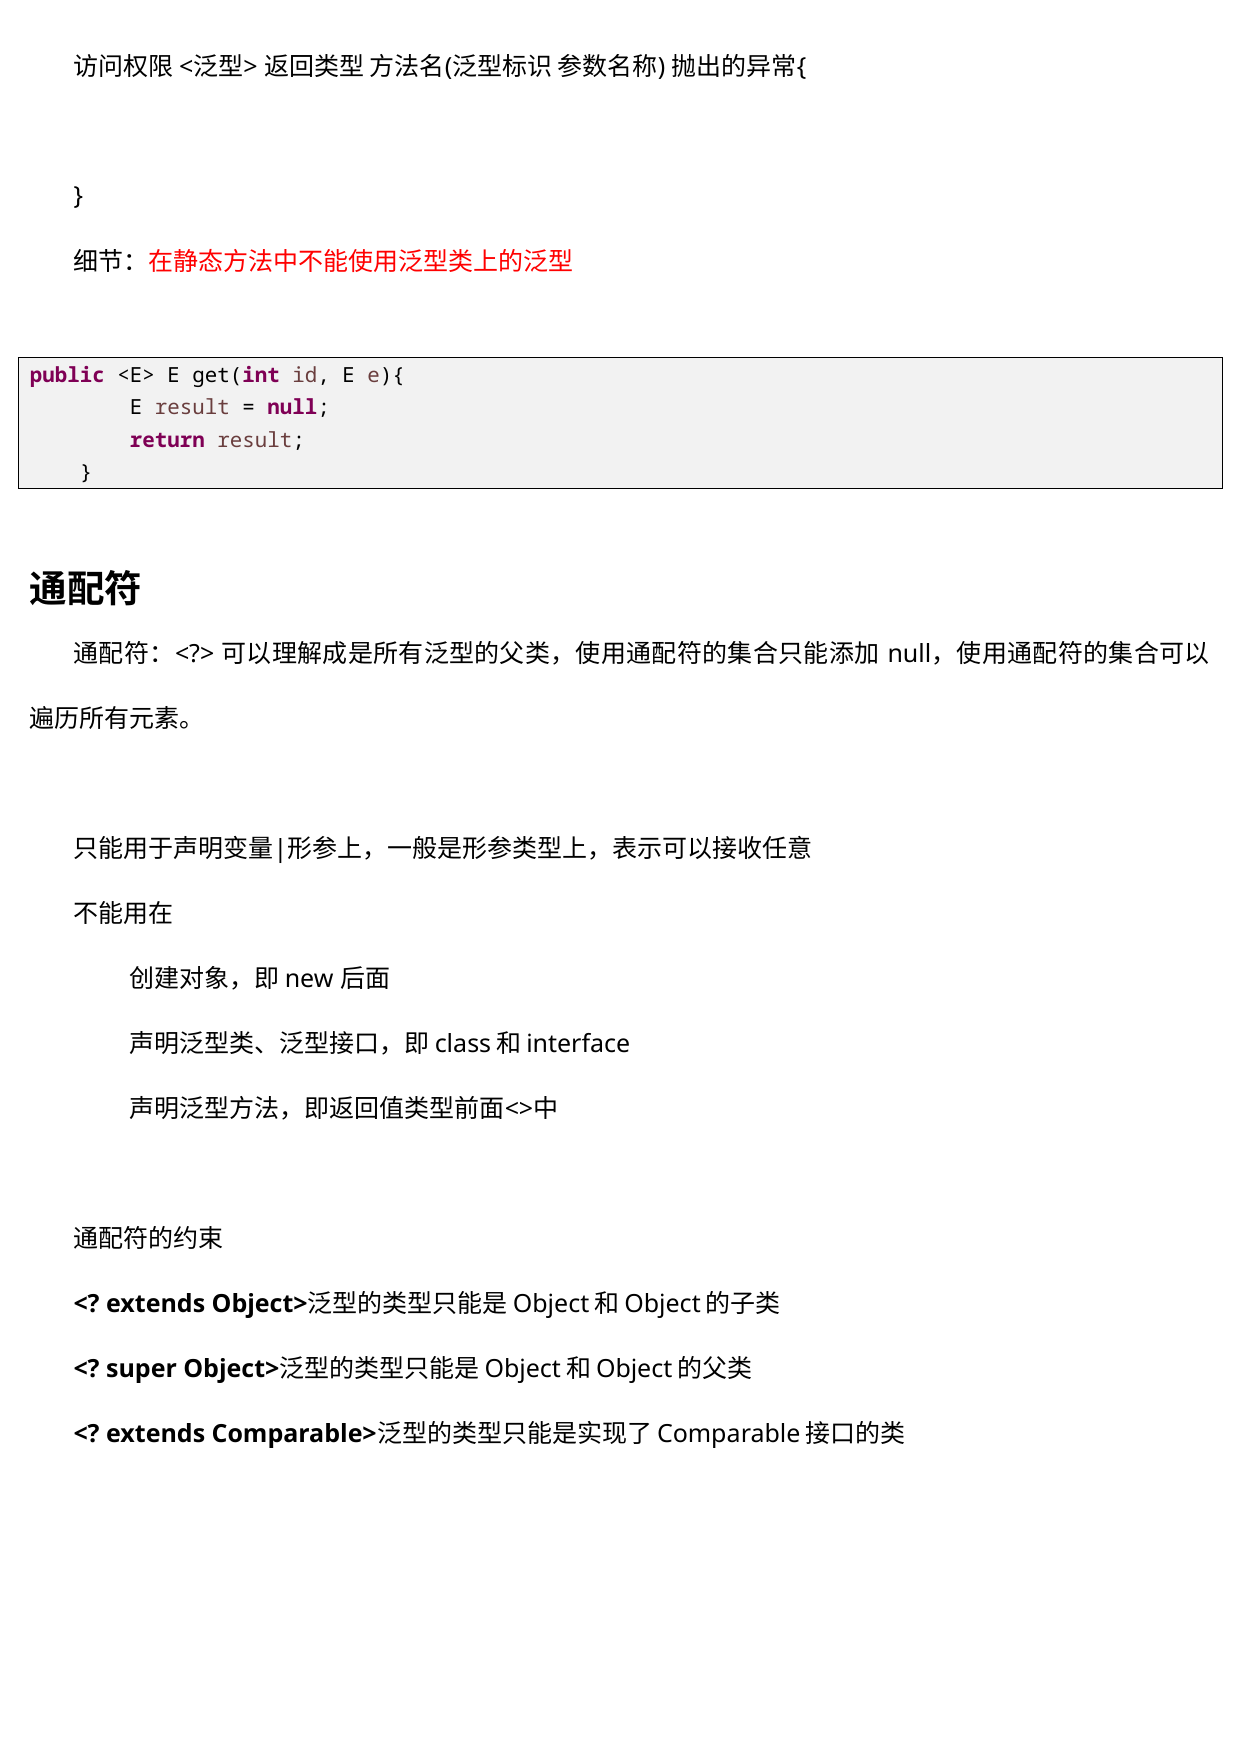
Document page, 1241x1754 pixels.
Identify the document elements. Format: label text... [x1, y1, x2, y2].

text <? extends Object>泛型的类型只能是Object和Object的子类 [29, 1269, 1211, 1334]
text 细节：在静态方法中不能使用泛型类上的泛型 [29, 227, 1211, 292]
text 创建对象，即new 后面 [29, 944, 1211, 1009]
table_header public <E> E get(int id, E e){ E result = null; return result; } [19, 358, 1222, 488]
text <? super Object>泛型的类型只能是Object和Object的父类 [29, 1334, 1211, 1399]
text 通配符：<?> 可以理解成是所有泛型的父类，使用通配符的集合只能添加null，使用通配符的集合可以遍历所有元素。 [29, 619, 1211, 749]
text 通配符的约束 [29, 1204, 1211, 1269]
text 不能用在 [29, 879, 1211, 944]
text } [29, 162, 1211, 227]
text 只能用于声明变量|形参上，一般是形参类型上，表示可以接收任意 [29, 814, 1211, 879]
text 声明泛型方法，即返回值类型前面<>中 [29, 1074, 1211, 1139]
text 声明泛型类、泛型接口，即class和interface [29, 1009, 1211, 1074]
text 访问权限 <泛型> 返回类型 方法名(泛型标识 参数名称) 抛出的异常{ [29, 32, 1211, 97]
subtitle 通配符 [29, 554, 1211, 619]
text <? extends Comparable>泛型的类型只能是实现了Comparable接口的类 [29, 1399, 1211, 1464]
